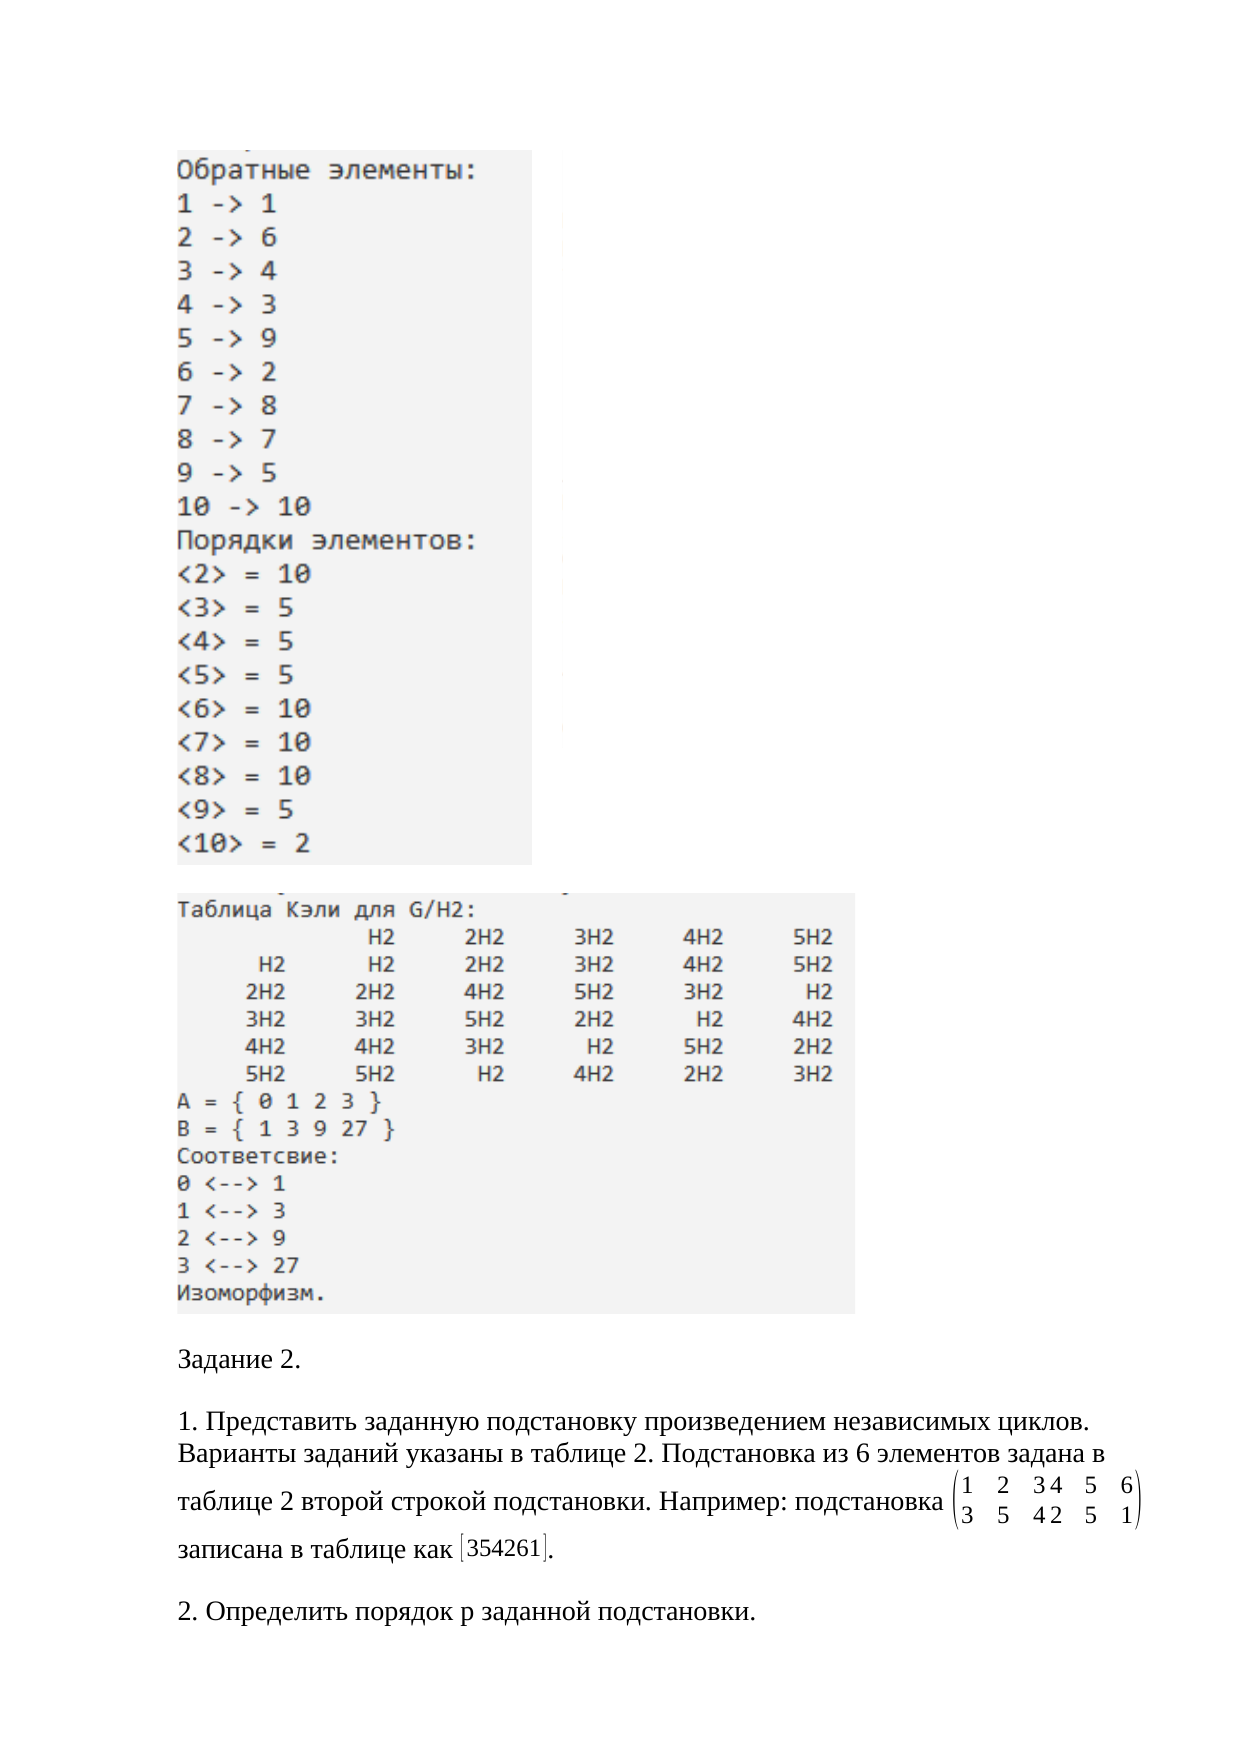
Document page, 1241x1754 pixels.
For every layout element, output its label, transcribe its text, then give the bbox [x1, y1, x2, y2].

picture [177, 893, 856, 1314]
picture [177, 150, 532, 865]
text 2. Определить порядок p заданной подстановки. [177, 1594, 1152, 1626]
text 1. Представить заданную подстановку произведением независимых циклов. Варианты заданий указаны в таблице 2. Подстановка из 6 элементов задана в таблице 2 второй строкой подстановки. Например: подстановка записана в таблице как . [177, 1404, 1152, 1564]
text Задание 2. [177, 1342, 1152, 1375]
